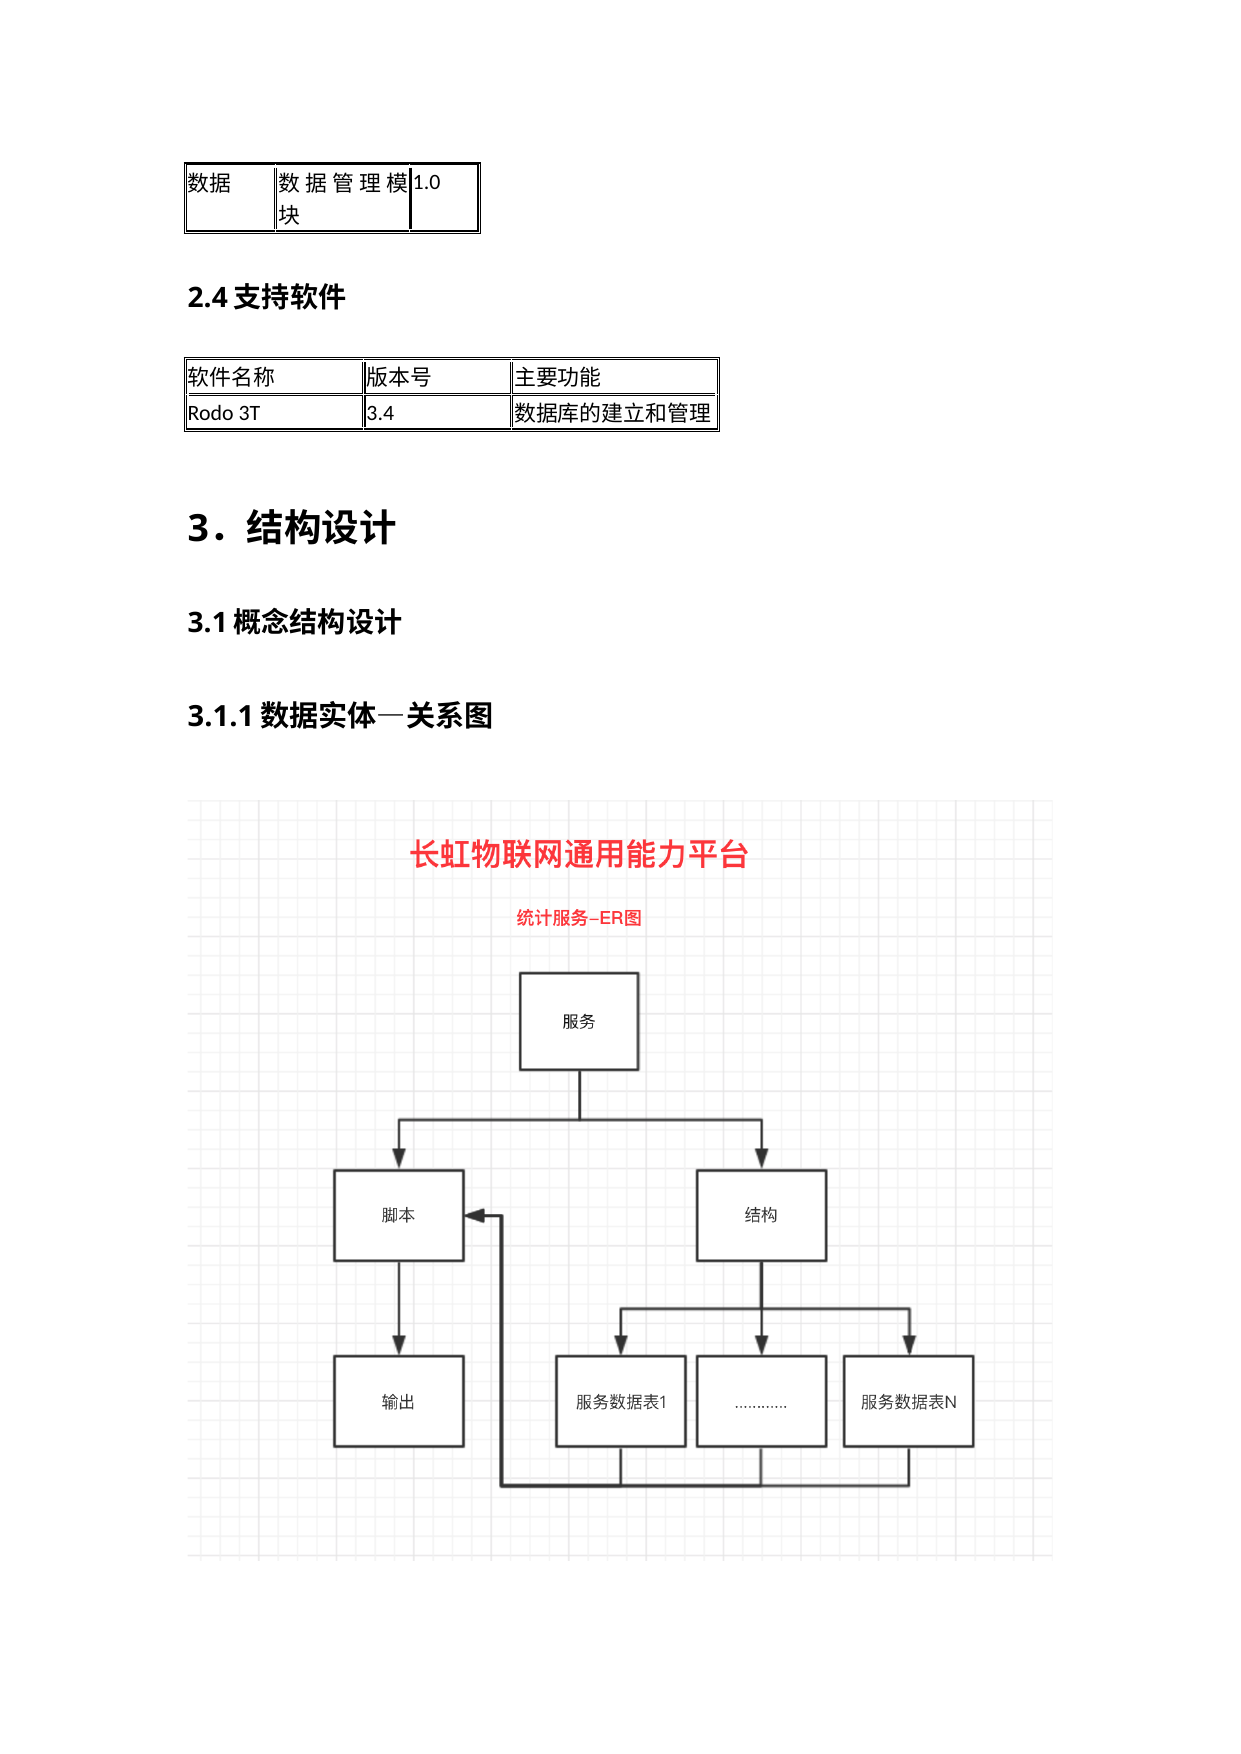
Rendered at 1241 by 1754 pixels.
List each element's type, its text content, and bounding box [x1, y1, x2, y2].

table_cell Rodo 3T [187, 393, 364, 428]
table_cell 1.0 [410, 165, 477, 230]
table_cell 数据管理模块 [276, 164, 410, 230]
table_header 主要功能 [512, 360, 717, 392]
table_header 版本号 [364, 360, 512, 392]
table_cell 数据 [187, 165, 276, 230]
table_header 软件名称 [185, 358, 364, 392]
table_cell 数据库的建立和管理 [512, 393, 717, 428]
table_cell 3.4 [364, 396, 512, 428]
subtitle 2.4支持软件 [187, 263, 1053, 328]
picture [187, 800, 1053, 1561]
subtitle 3.1.1数据实体—关系图 [187, 681, 1053, 746]
subtitle 3．结构设计 [187, 493, 1053, 558]
subtitle 3.1概念结构设计 [187, 587, 1053, 652]
